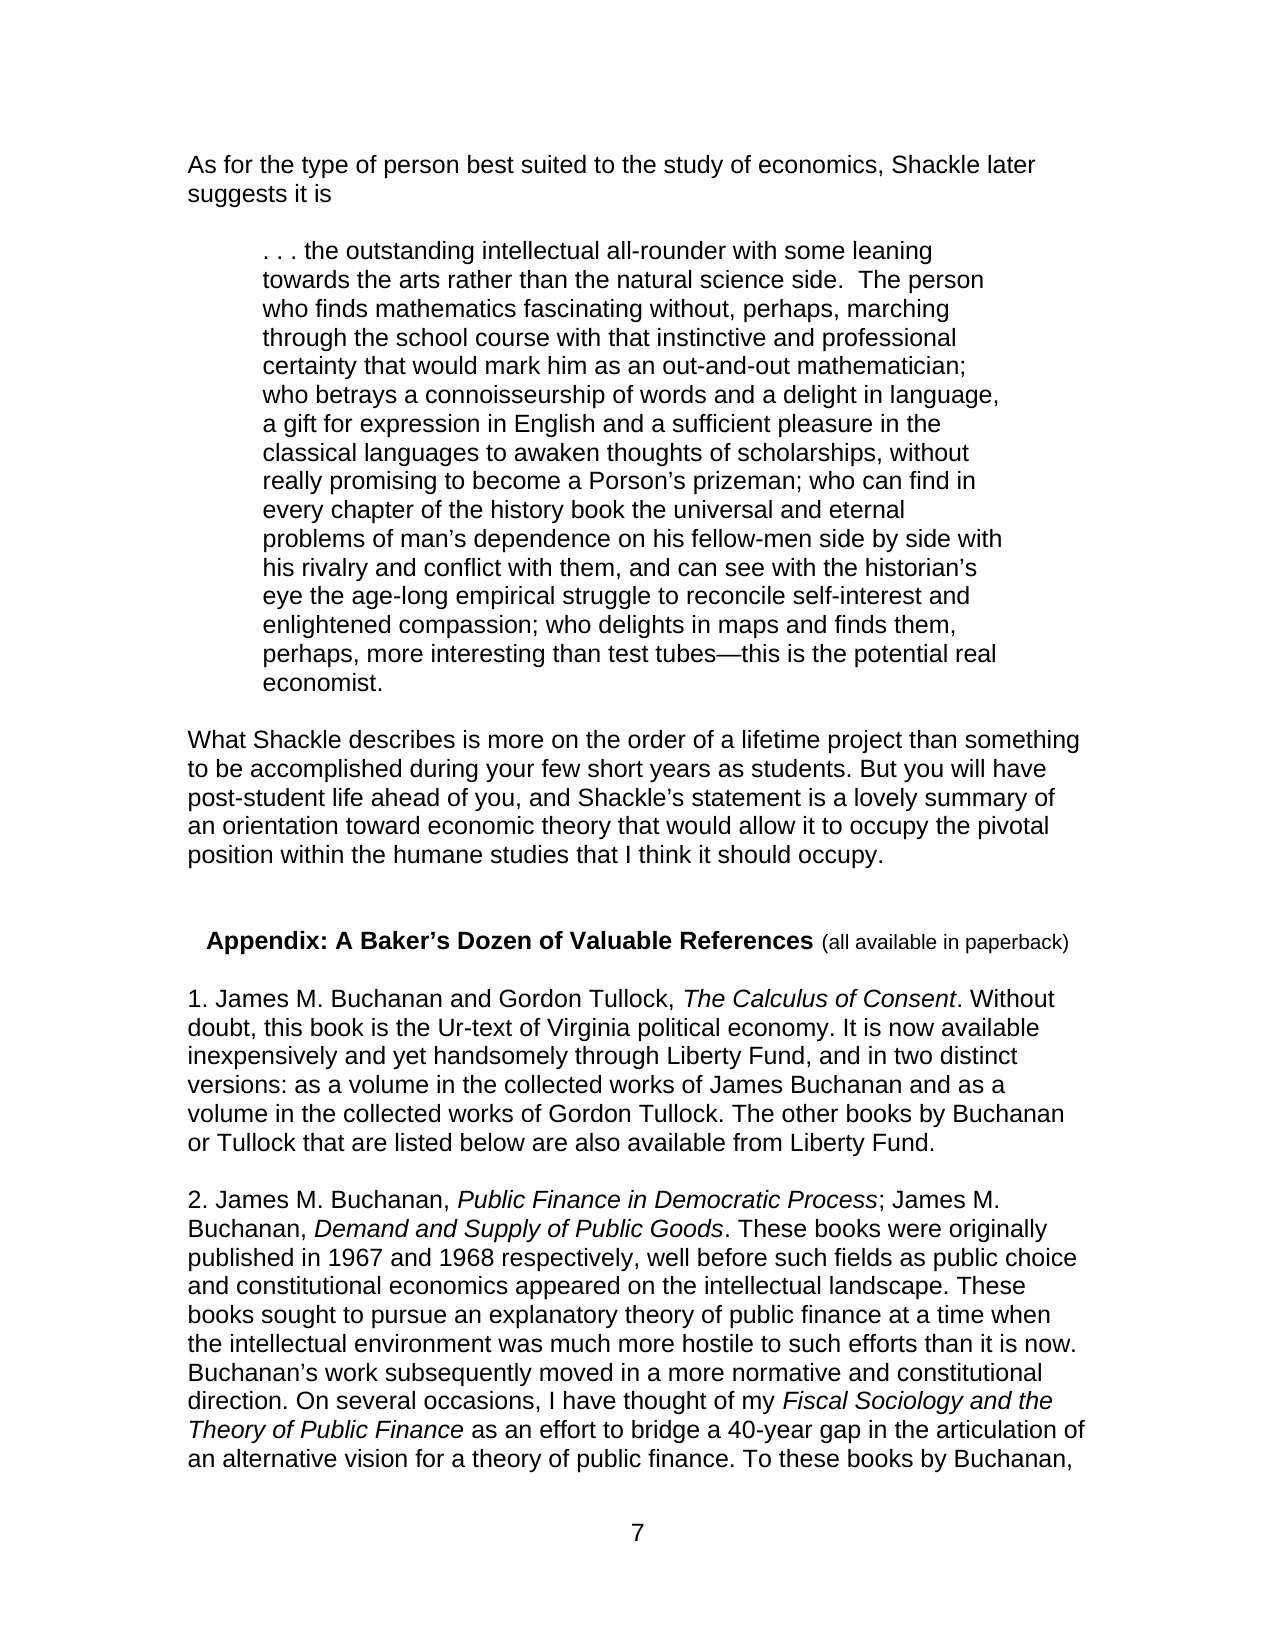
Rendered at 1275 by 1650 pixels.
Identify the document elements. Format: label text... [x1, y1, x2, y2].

text As for the type of person best suited to the study of economics, Shackle later suggests it is [187, 150, 1087, 207]
text Appendix: A Baker’s Dozen of Valuable References (all available in paperback) [187, 926, 1087, 955]
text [187, 1185, 1087, 1472]
text 1. James M. Buchanan and Gordon Tullock, The Calculus of Consent. Without doubt, this book is the Ur-text of Virginia political economy. It is now available inexpensively and yet handsomely through Liberty Fund, and in two distinct versions: as a volume in the collected works of James Buchanan and as a volume in the collected works of Gordon Tullock. The other books by Buchanan or Tullock that are listed below are also available from Liberty Fund. [187, 984, 1087, 1156]
text What Shackle describes is more on the order of a lifetime project than something to be accomplished during your few short years as students. But you will have post-student life ahead of you, and Shackle’s statement is a lovely summary of an orientation toward economic theory that would allow it to occupy the pivotal position within the humane studies that I think it should occupy. [187, 725, 1087, 869]
text . . . the outstanding intellectual all-rounder with some leaning towards the arts rather than the natural science side. The person who finds mathematics fascinating without, perhaps, marching through the school course with that instinctive and professional certainty that would mark him as an out-and-out mathematician; who betrays a connoisseurship of words and a delight in language, a gift for expression in English and a sufficient pleasure in the classical languages to awaken thoughts of scholarships, without really promising to become a Porson’s prizeman; who can find in every chapter of the history book the universal and eternal problems of man’s dependence on his fellow-men side by side with his rivalry and conflict with them, and can see with the historian’s eye the age-long empirical struggle to reconcile self-interest and enlightened compassion; who delights in maps and finds them, perhaps, more interesting than test tubes—this is the potential real economist. [262, 236, 1012, 696]
